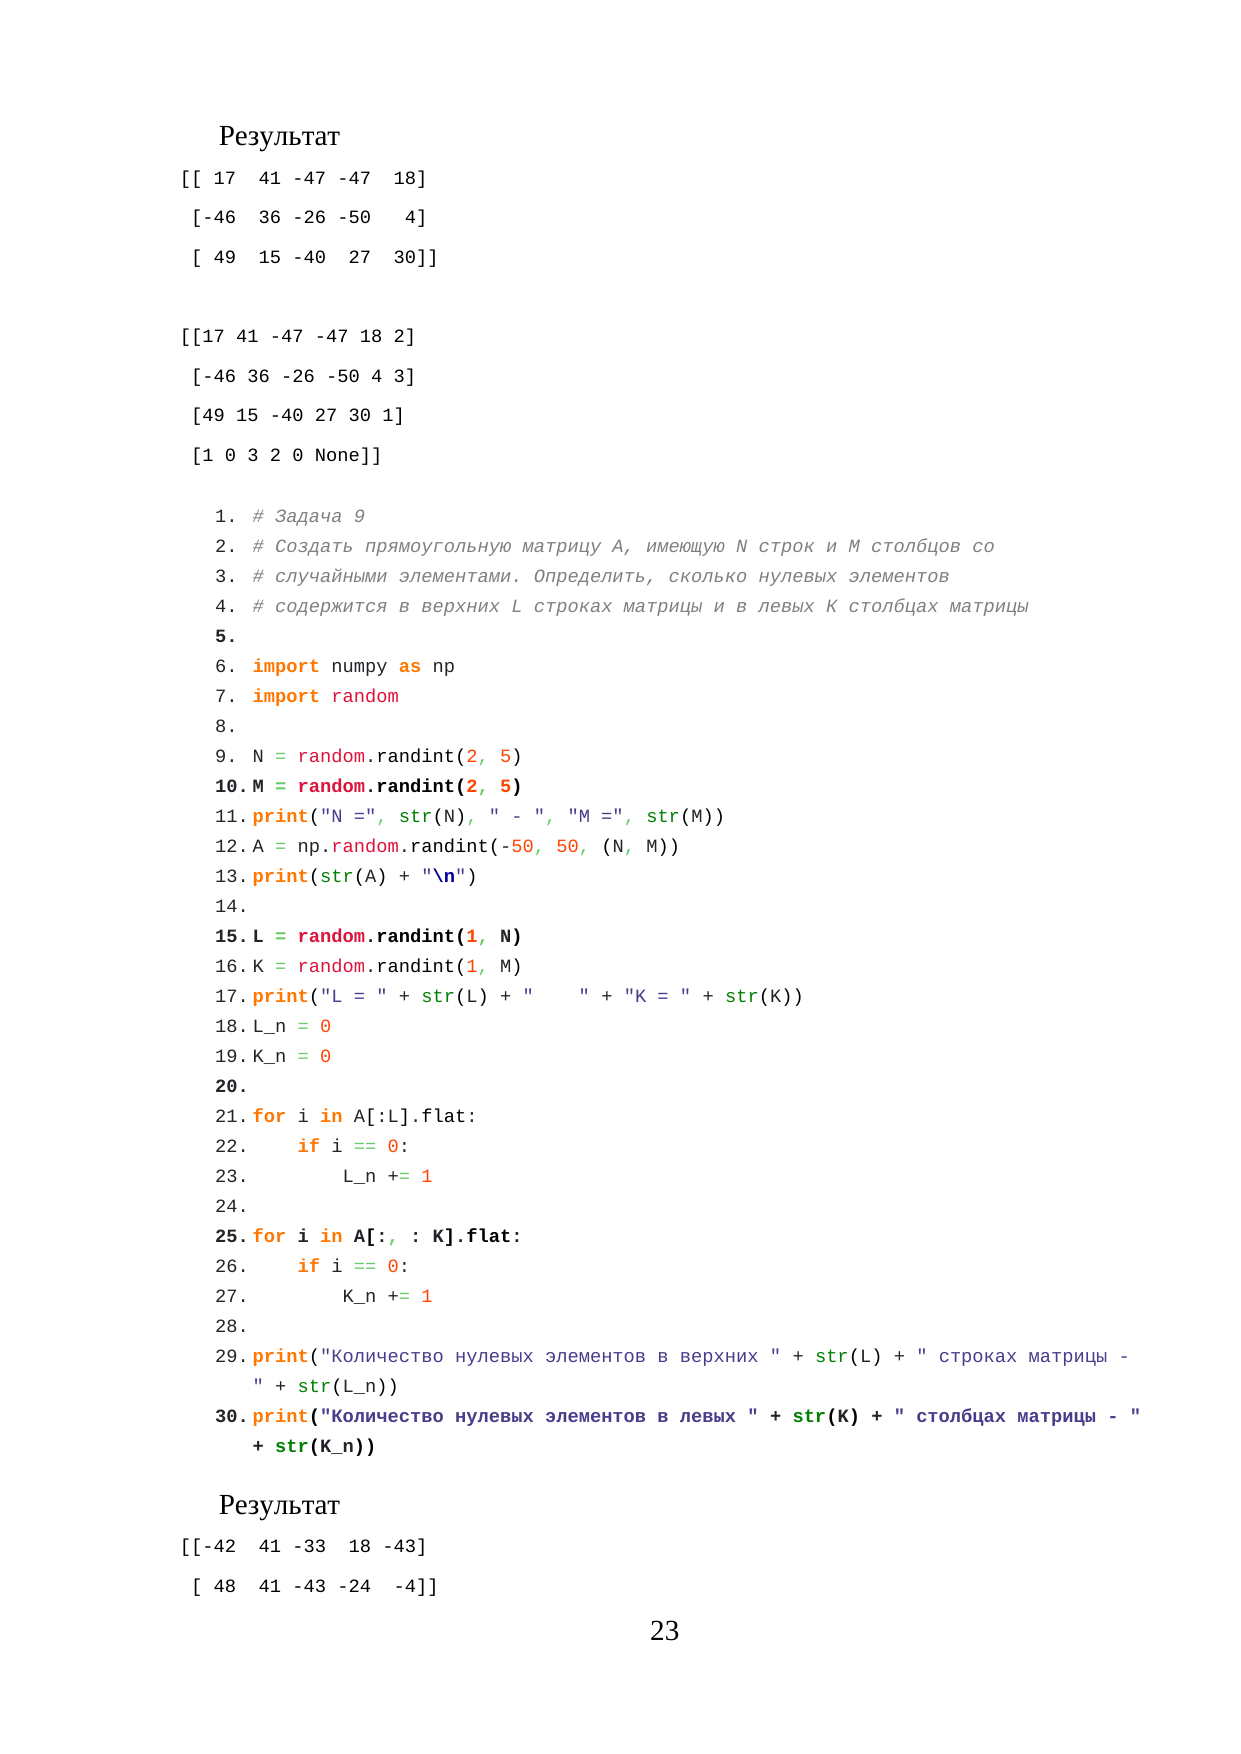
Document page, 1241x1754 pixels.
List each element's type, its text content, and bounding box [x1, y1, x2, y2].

list # случайными элементами. Определить, сколько нулевых элементов [215, 558, 1152, 588]
text [[17 41 -47 -47 18 2] [179, 327, 1151, 348]
text [ 49 15 -40 27 30]] [179, 248, 1151, 269]
list import numpy as np [215, 648, 1152, 678]
text [1 0 3 2 0 None]] [179, 446, 1151, 467]
list if i == 0: [215, 1128, 1152, 1158]
list N = random.randint(2, 5) [215, 738, 1152, 768]
text [ 48 41 -43 -24 -4]] [179, 1577, 1151, 1598]
text [-46 36 -26 -50 4] [179, 208, 1151, 229]
list if i == 0: [215, 1248, 1152, 1278]
text [[ 17 41 -47 -47 18] [179, 168, 1151, 190]
list print("Количество нулевых элементов в верхних " + str(L) + " строках матрицы - " + str(L_n)) [215, 1338, 1152, 1398]
list L_n += 1 [215, 1158, 1152, 1188]
list M = random.randint(2, 5) [215, 768, 1152, 798]
list print("N =", str(N), " - ", "M =", str(M)) [215, 798, 1152, 828]
text [[-42 41 -33 18 -43] [179, 1537, 1151, 1558]
text Результат [177, 1487, 1152, 1520]
list print("L = " + str(L) + " " + "K = " + str(K)) [215, 978, 1152, 1008]
text [-46 36 -26 -50 4 3] [179, 366, 1151, 388]
list K_n += 1 [215, 1278, 1152, 1308]
list L_n = 0 [215, 1008, 1152, 1038]
list L = random.randint(1, N) [215, 918, 1152, 948]
list print("Количество нулевых элементов в левых " + str(K) + " столбцах матрицы - " + str(K_n)) [215, 1398, 1152, 1458]
text Результат [177, 118, 1152, 152]
list print(str(A) + "\n") [215, 858, 1152, 888]
list import random [215, 678, 1152, 708]
list # Задача 9 [215, 498, 1152, 528]
list for i in A[:, : K].flat: [215, 1218, 1152, 1248]
list # содержится в верхних L строках матрицы и в левых К столбцах матрицы [215, 588, 1152, 618]
list K_n = 0 [215, 1038, 1152, 1068]
list A = np.random.randint(-50, 50, (N, M)) [215, 828, 1152, 858]
list K = random.randint(1, M) [215, 948, 1152, 978]
list # Создать прямоугольную матрицу A, имеющую N строк и M столбцов со [215, 528, 1152, 558]
text [49 15 -40 27 30 1] [179, 406, 1151, 427]
list for i in A[:L].flat: [215, 1098, 1152, 1128]
